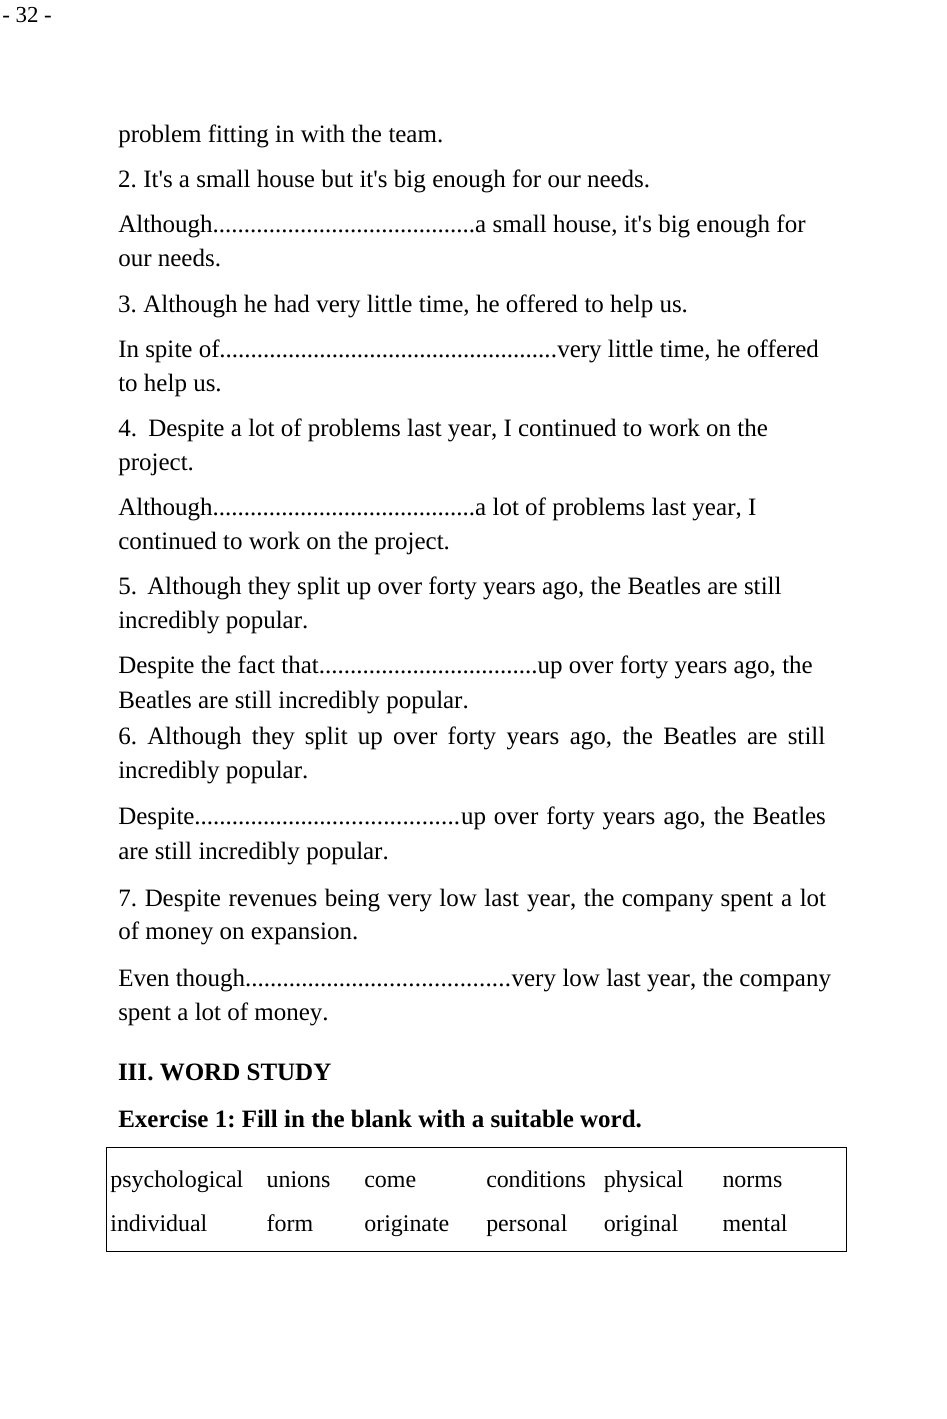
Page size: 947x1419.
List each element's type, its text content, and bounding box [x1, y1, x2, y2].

table_cell mental [701, 1201, 846, 1251]
table_header physical [594, 1148, 701, 1201]
table_header conditions [467, 1148, 594, 1201]
table_header unions [254, 1148, 346, 1201]
text Beatles are still incredibly popular. [118, 686, 947, 714]
table_cell original [594, 1201, 701, 1251]
text Even though very low last year, the company [118, 963, 947, 992]
text problem fitting in with the team. [118, 119, 947, 147]
list It's a small house but it's big enough for our needs. [118, 164, 947, 193]
text to help us. [118, 368, 947, 397]
list Despite a lot of problems last year, I continued to work on the project. [118, 413, 769, 476]
table_cell form [254, 1201, 346, 1251]
text Exercise 1: Fill in the blank with a suitable word. [118, 1104, 947, 1133]
text continued to work on the project. [118, 526, 947, 555]
text are still incredibly popular. [118, 836, 947, 865]
text Although a small house, it's big enough for [118, 209, 947, 238]
text In spite of very little time, he offered [118, 334, 947, 363]
text spent a lot of money. [118, 997, 947, 1026]
subtitle WORD STUDY [118, 1057, 947, 1086]
list Although they split up over forty years ago, the Beatles are still incredibly popular. [118, 721, 828, 783]
table_cell personal [467, 1201, 594, 1251]
table_cell originate [346, 1201, 467, 1251]
table_header psychological [107, 1148, 254, 1201]
table_cell individual [107, 1201, 254, 1251]
list Although he had very little time, he offered to help us. [118, 289, 947, 317]
list Although they split up over forty years ago, the Beatles are still incredibly popular. [118, 571, 782, 633]
text Although a lot of problems last year, I [118, 492, 947, 521]
table_header come [346, 1148, 467, 1201]
text Despite the fact that up over forty years ago, the [118, 651, 947, 679]
table_header norms [701, 1148, 846, 1201]
text our needs. [118, 243, 947, 272]
text Despite up over forty years ago, the Beatles [118, 801, 947, 830]
list Despite revenues being very low last year, the company spent a lot of money on expansion. [118, 883, 829, 945]
